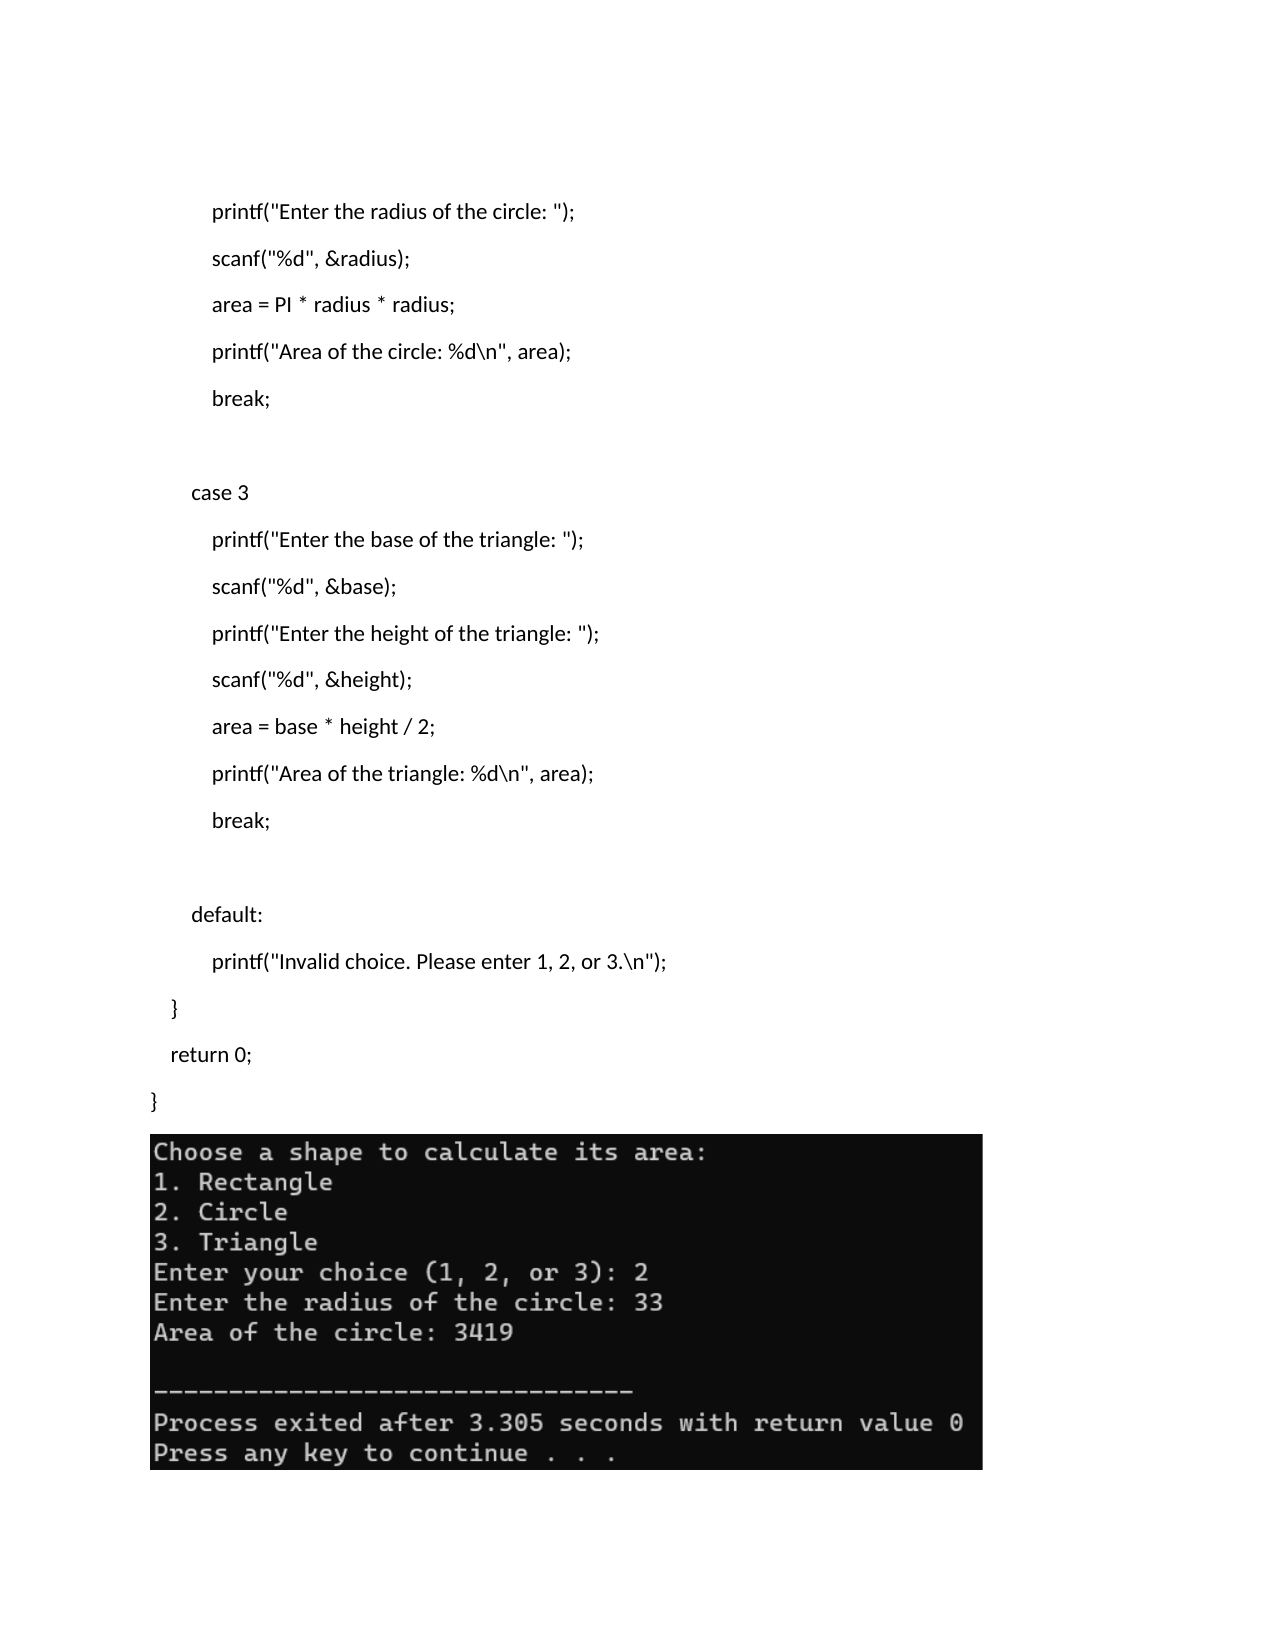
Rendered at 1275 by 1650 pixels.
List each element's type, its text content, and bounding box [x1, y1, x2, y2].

text break; [150, 806, 1125, 834]
text return 0; [150, 1041, 1125, 1069]
text scanf("%d", &height); [150, 666, 1125, 694]
text printf("Invalid choice. Please enter 1, 2, or 3.\n"); [150, 947, 1125, 975]
text printf("Enter the radius of the circle: "); [150, 197, 1125, 225]
text } [150, 1087, 1125, 1116]
text printf("Enter the height of the triangle: "); [150, 619, 1125, 647]
text area = PI * radius * radius; [150, 291, 1125, 319]
text printf("Area of the circle: %d\n", area); [150, 337, 1125, 366]
text } [150, 994, 1125, 1022]
picture [150, 1134, 983, 1470]
text printf("Enter the base of the triangle: "); [150, 525, 1125, 553]
text case 3 [150, 478, 1125, 506]
text area = base * height / 2; [150, 712, 1125, 741]
text scanf("%d", &base); [150, 572, 1125, 600]
text default: [150, 900, 1125, 928]
text break; [150, 384, 1125, 412]
text scanf("%d", &radius); [150, 244, 1125, 272]
text printf("Area of the triangle: %d\n", area); [150, 759, 1125, 787]
